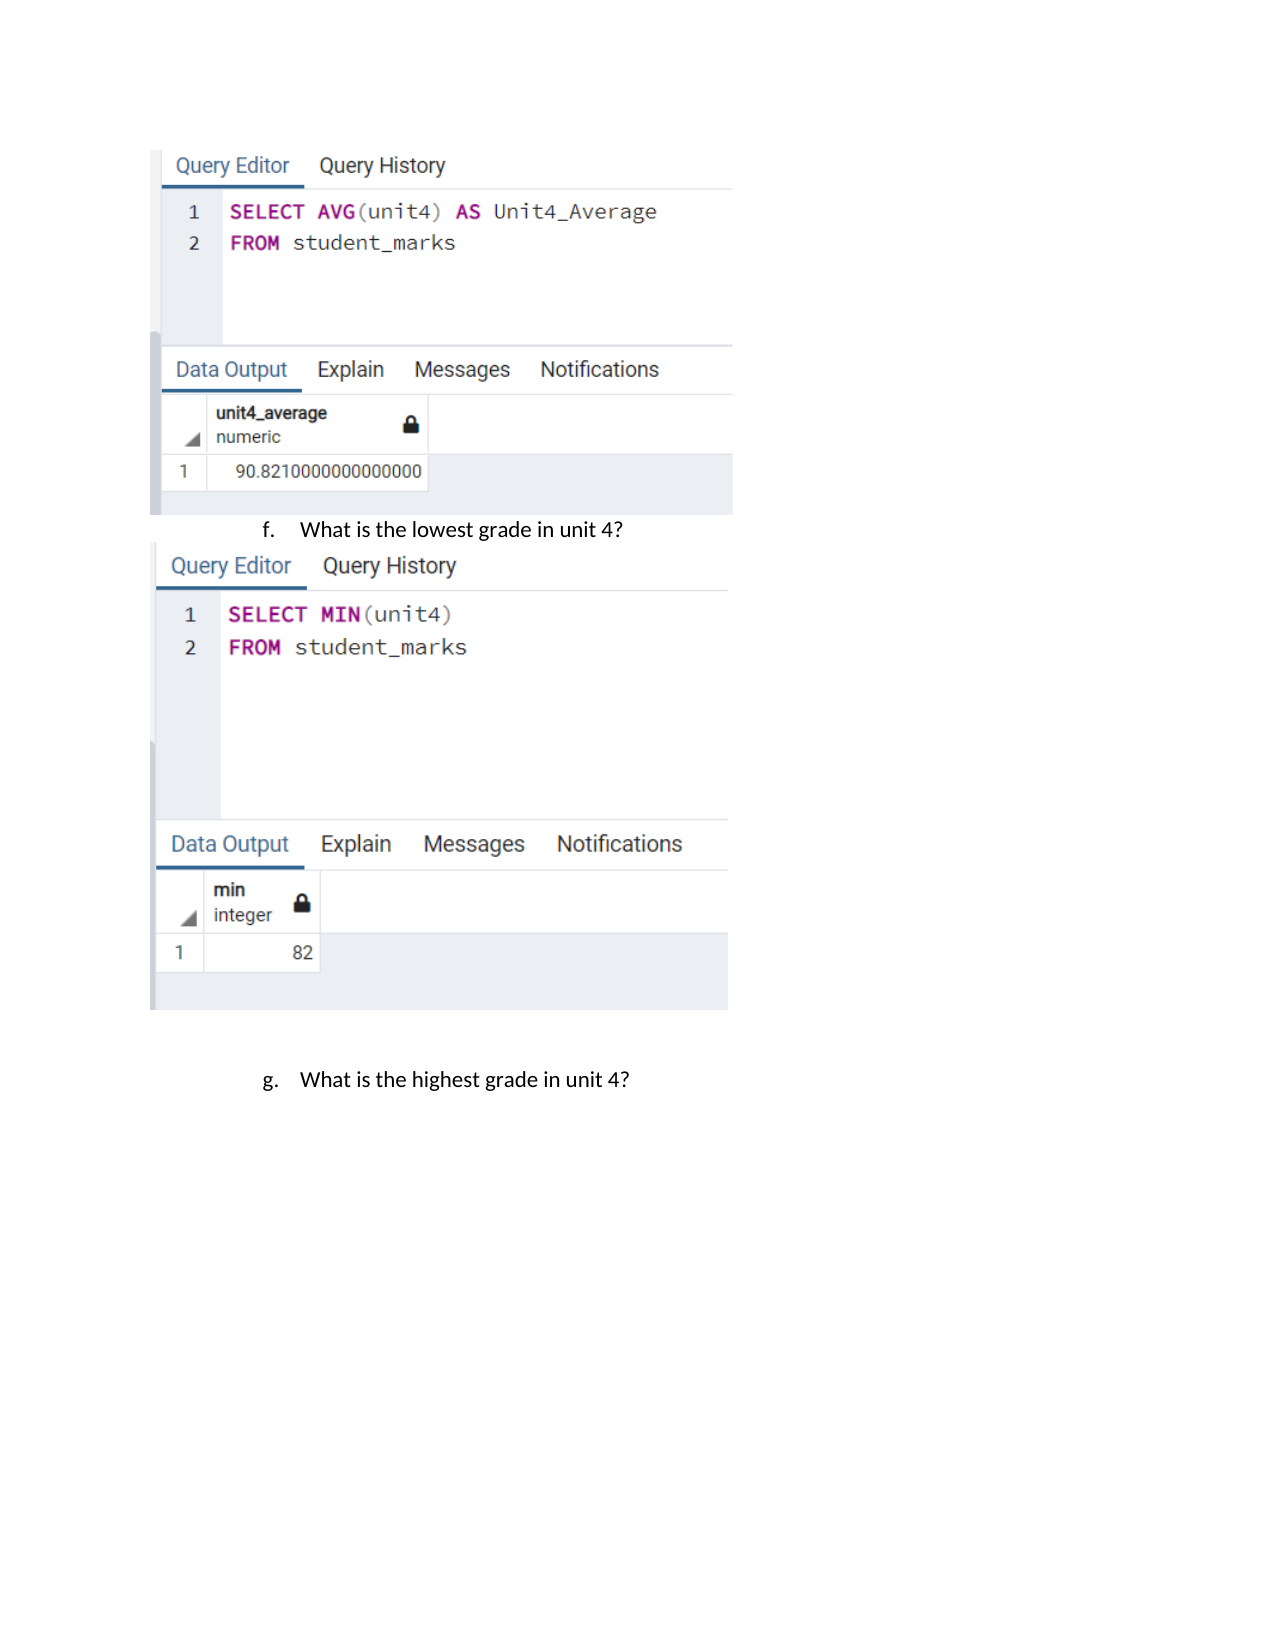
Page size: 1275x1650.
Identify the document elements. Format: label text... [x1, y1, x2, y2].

list What is the highest grade in unit 4? [262, 1065, 1125, 1093]
list What is the lowest grade in unit 4? [262, 515, 1125, 543]
picture [150, 150, 733, 515]
picture [150, 542, 729, 1010]
